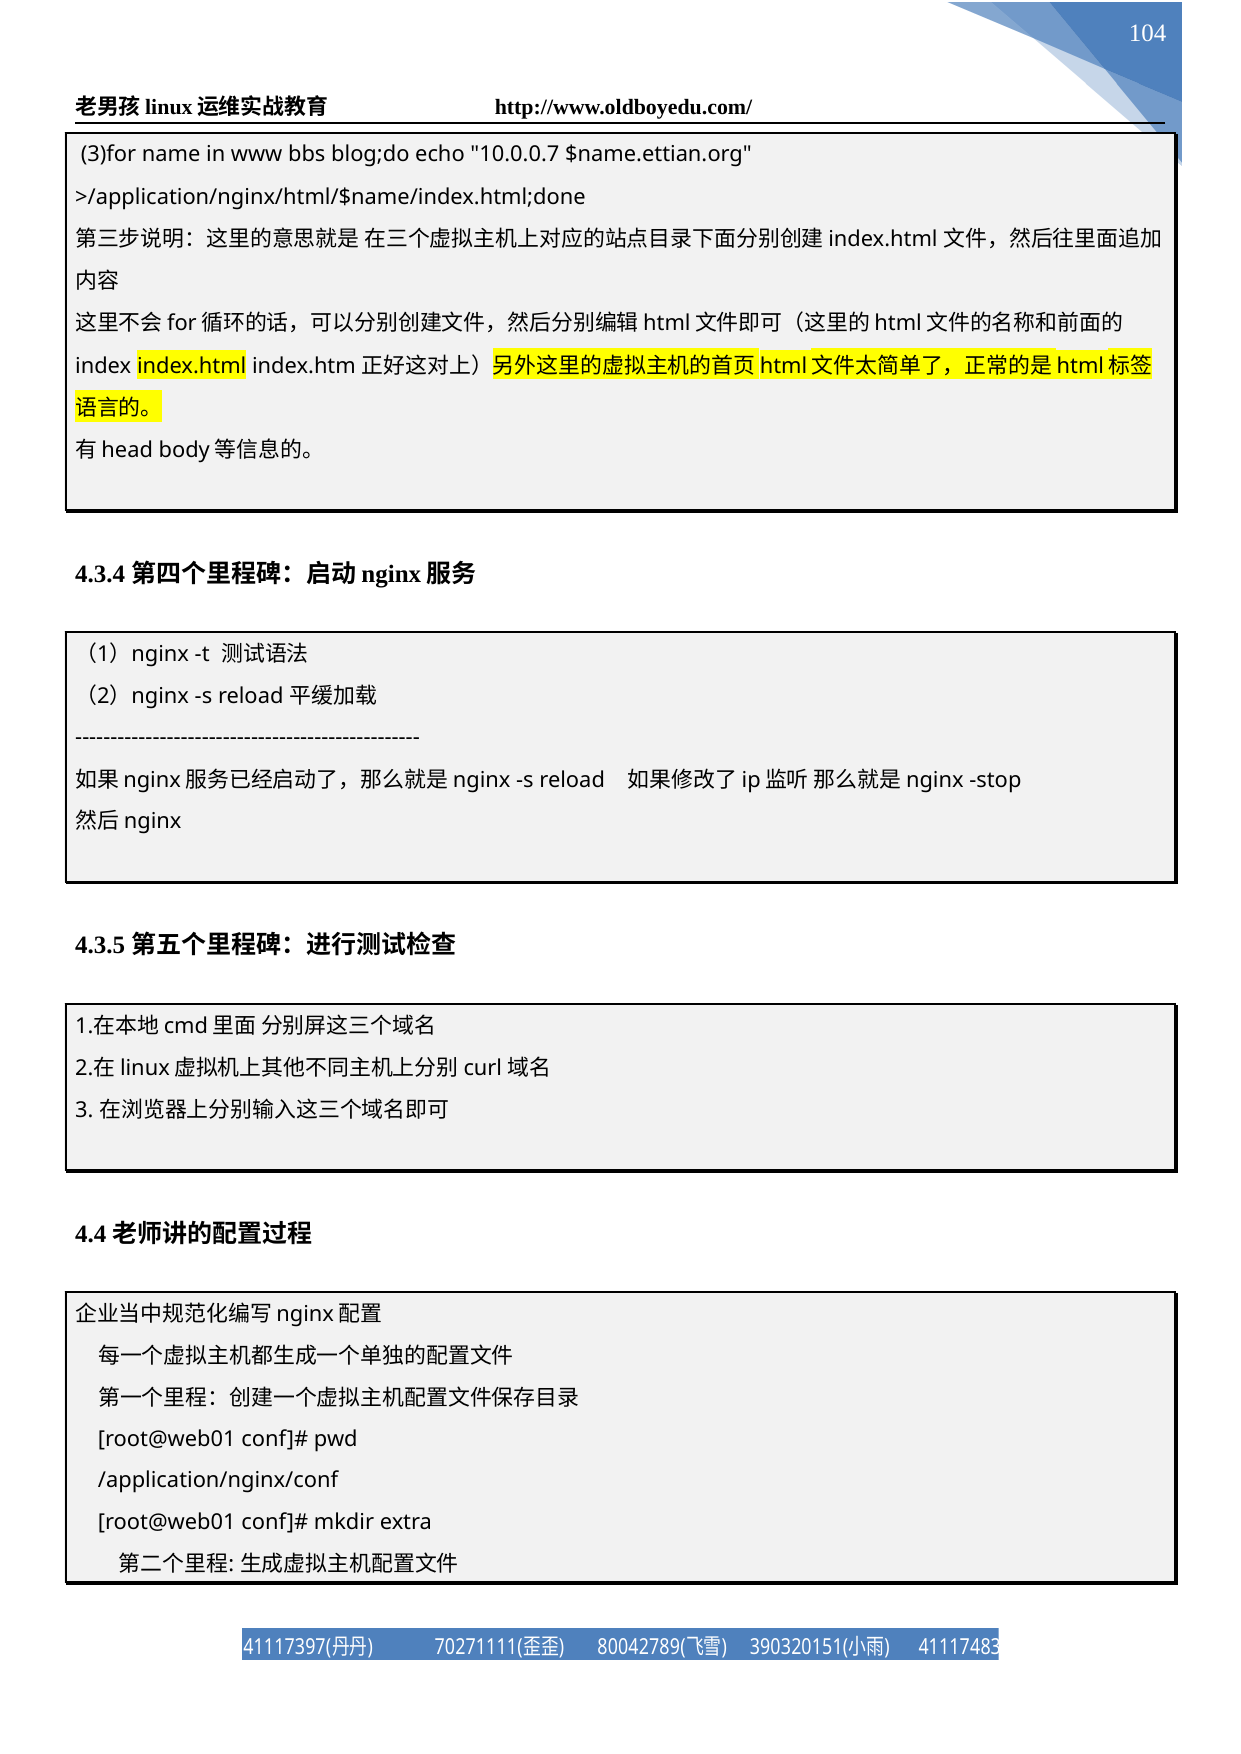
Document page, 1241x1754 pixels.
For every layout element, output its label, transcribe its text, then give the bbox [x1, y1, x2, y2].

text 企业当中规范化编写nginx配置 [67, 1293, 1174, 1329]
text 如果nginx服务已经启动了，那么就是 nginx -s reload 如果修改了ip监听 那么就是 nginx -stop [67, 756, 1174, 794]
text /application/nginx/conf [67, 1458, 1174, 1496]
text 这里不会for循环的话，可以分别创建文件，然后分别编辑html文件即可（这里的html文件的名称和前面的 index index.html index.htm 正好这对上）另外这里的虚拟主机的首页html文件太简单了，正常的是html标签语言的。 [67, 300, 1174, 423]
text 每一个虚拟主机都生成一个单独的配置文件 [67, 1333, 1174, 1371]
text 第二个里程: 生成虚拟主机配置文件 [67, 1541, 1174, 1581]
text ------------------------------------------------- [67, 715, 1174, 753]
picture [944, 2, 1182, 166]
text [root@web01 conf]# pwd [67, 1417, 1174, 1455]
text 2.在linux虚拟机上其他不同主机上分别 curl 域名 [67, 1045, 1174, 1083]
text [root@web01 conf]# mkdir extra [67, 1499, 1174, 1538]
text （2）nginx -s reload 平缓加载 [67, 673, 1174, 711]
text 3. 在浏览器上分别输入这三个域名即可 [67, 1087, 1174, 1125]
subtitle 第四个里程碑：启动nginx服务 [75, 537, 1165, 605]
text 1.在本地cmd里面 分别屏这三个域名 [67, 1005, 1174, 1041]
text 然后 nginx [67, 798, 1174, 836]
subtitle 第五个里程碑：进行测试检查 [75, 909, 1165, 977]
text 有head body等信息的。 [67, 427, 1174, 465]
subtitle 老师讲的配置过程 [75, 1197, 1165, 1265]
text 第一个里程：创建一个虚拟主机配置文件保存目录 [67, 1375, 1174, 1413]
text （1）nginx -t 测试语法 [67, 633, 1174, 669]
text 第三步说明：这里的意思就是 在三个虚拟主机上对应的站点目录下面分别创建index.html 文件，然后往里面追加内容 [67, 216, 1174, 296]
text (3)for name in www bbs blog;do echo "10.0.0.7 $name.ettian.org" >/application/nginx/html/$name/index.html;done [67, 134, 1174, 212]
